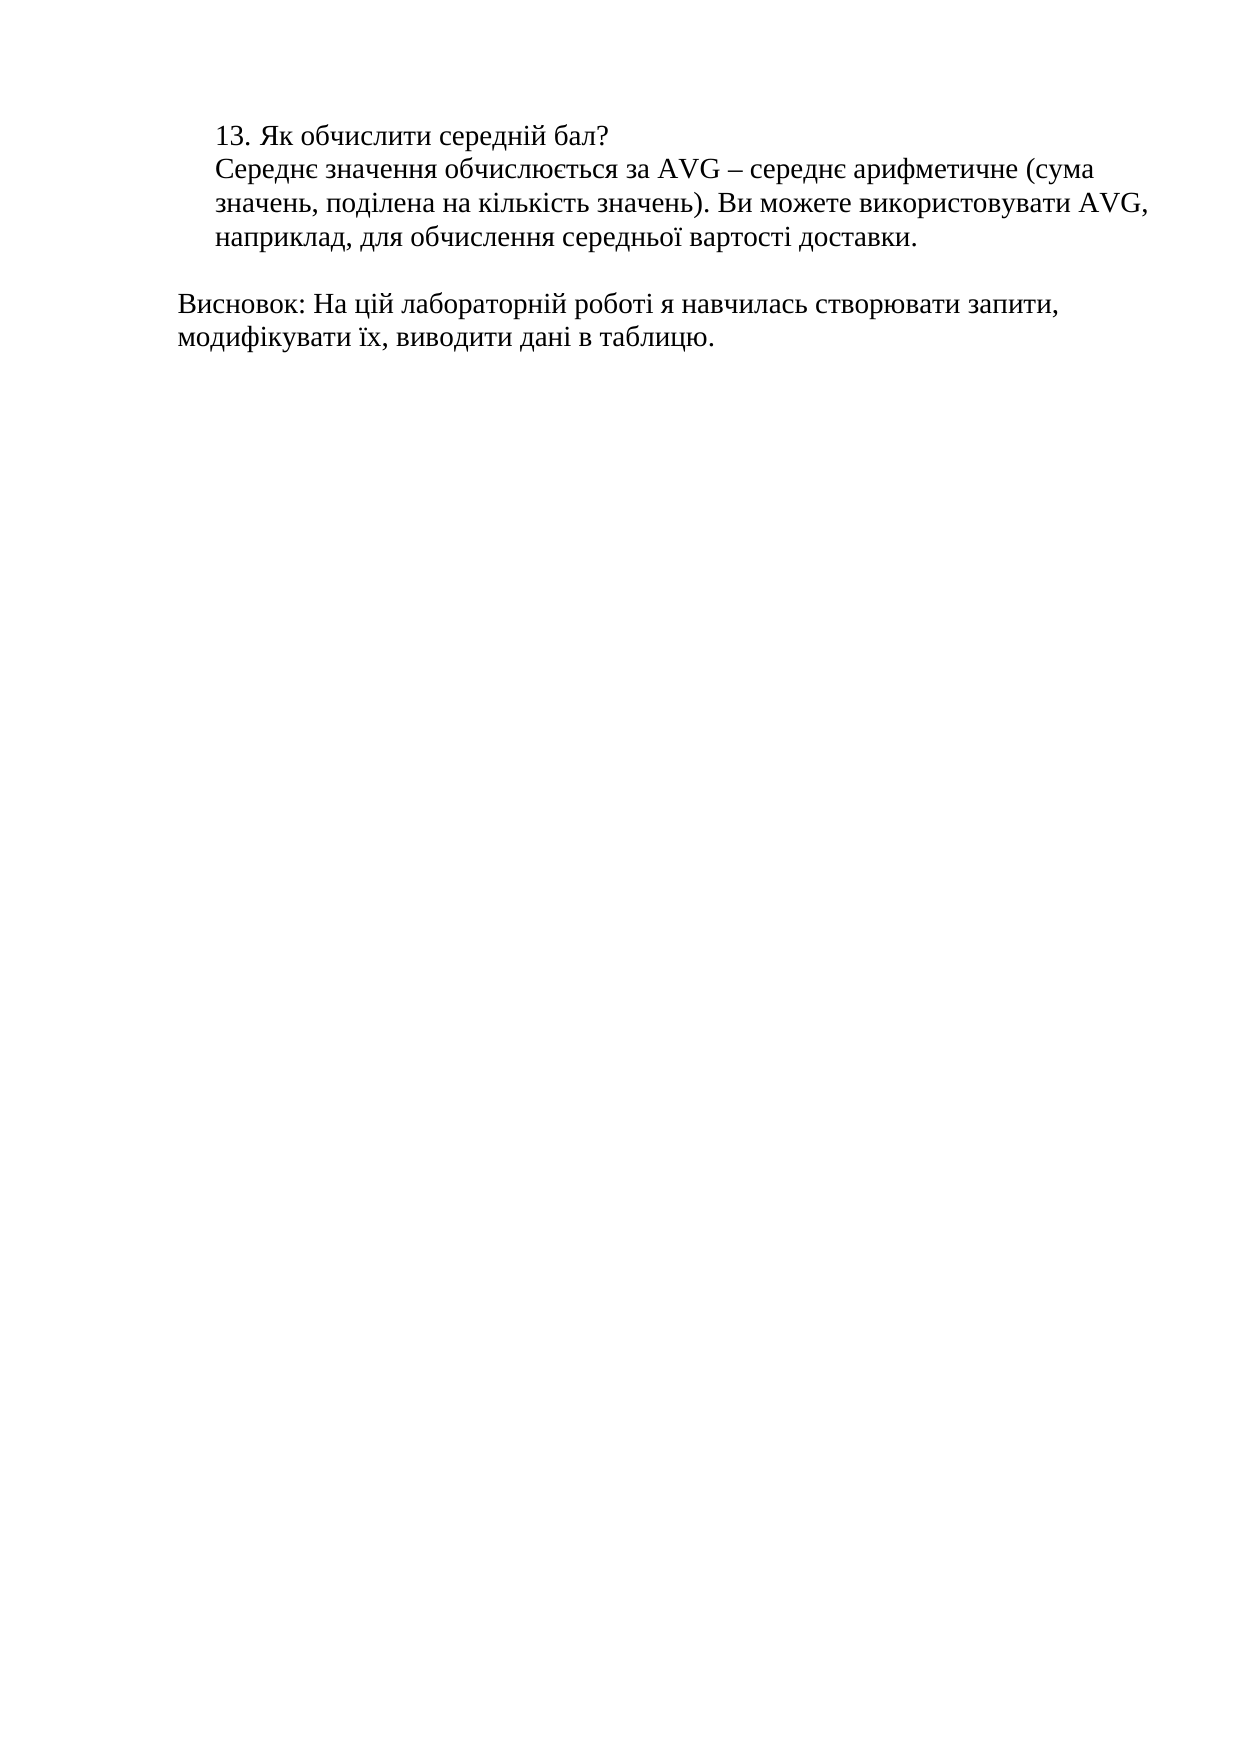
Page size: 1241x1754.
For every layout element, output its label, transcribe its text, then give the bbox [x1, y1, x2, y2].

list Як обчислити середній бал? [215, 118, 1152, 152]
text Середнє значення обчислюється за AVG – середнє арифметичне (сума значень, поділена на кількість значень). Ви можете використовувати AVG, наприклад, для обчислення середньої вартості доставки. [215, 152, 1152, 252]
text Висновок: На цій лабораторній роботі я навчилась створювати запити, модифікувати їх, виводити дані в таблицю. [177, 286, 1152, 353]
